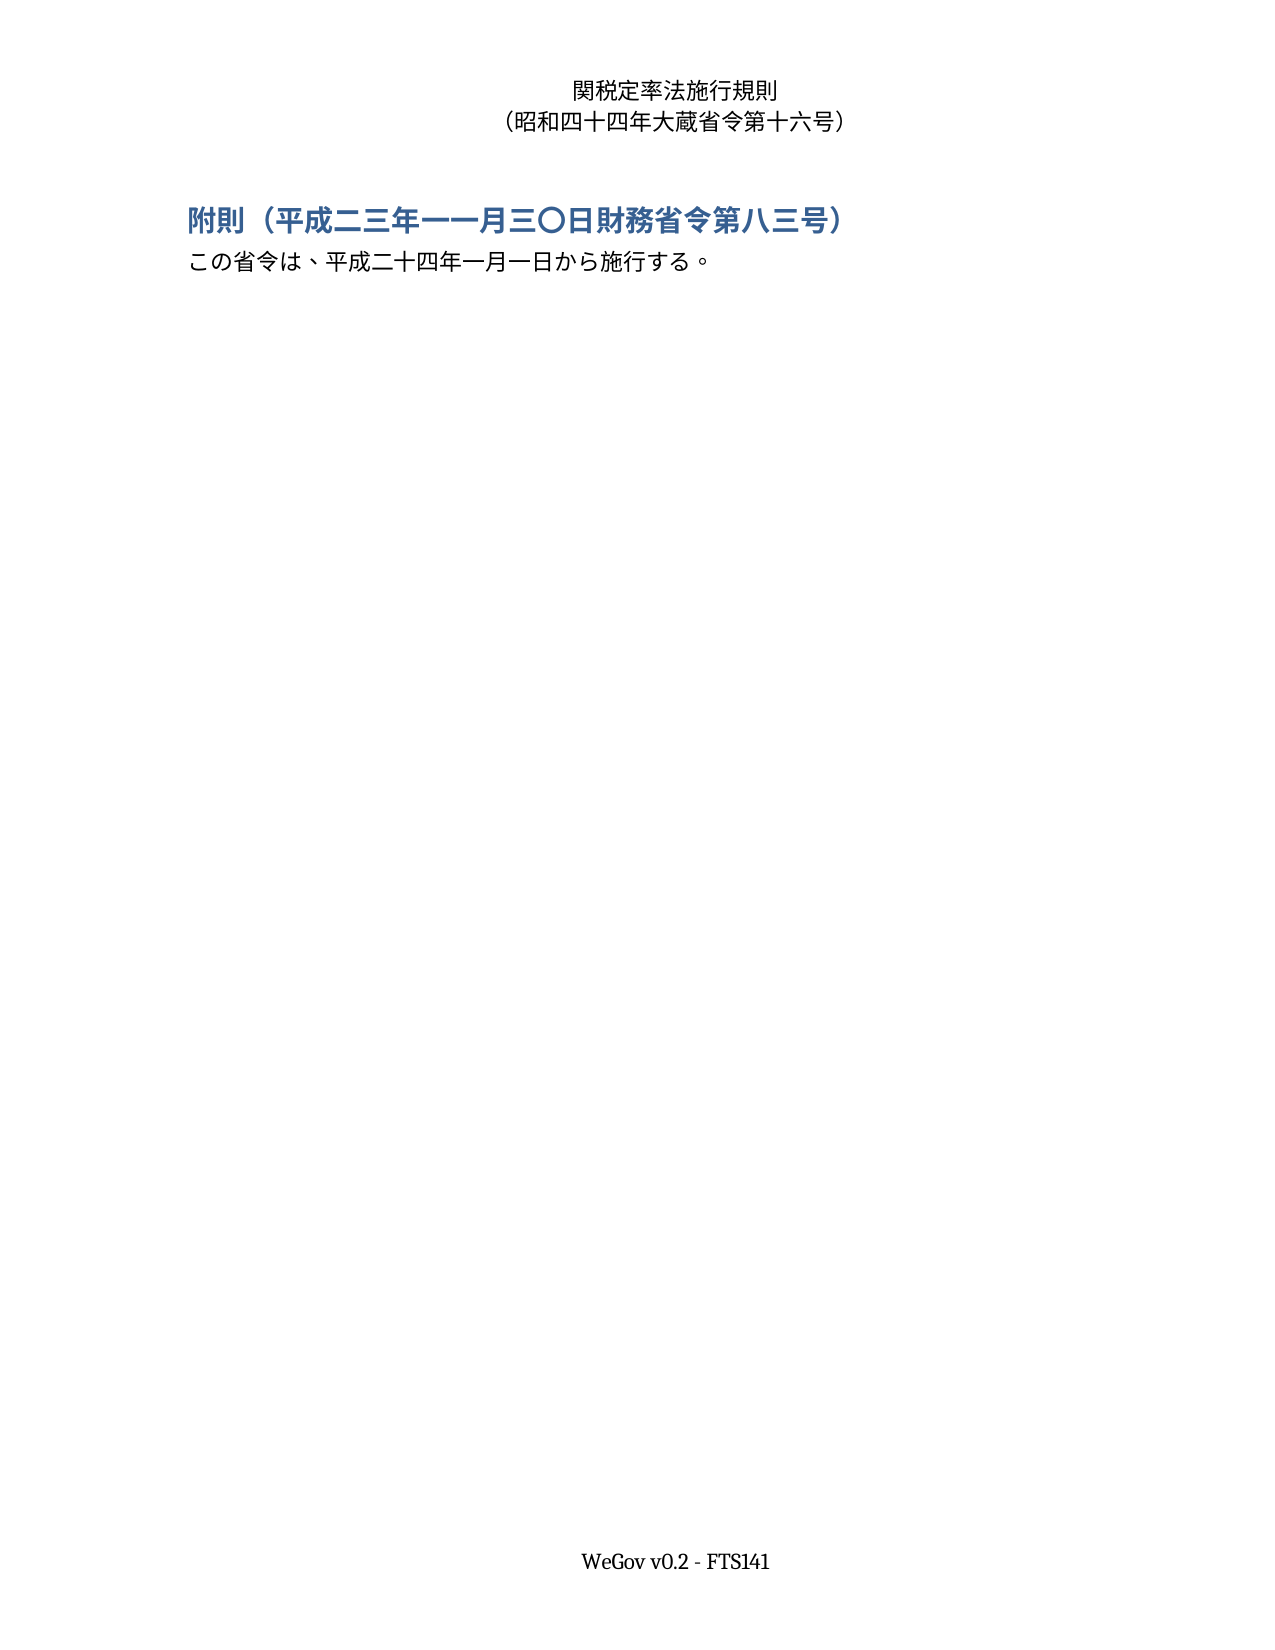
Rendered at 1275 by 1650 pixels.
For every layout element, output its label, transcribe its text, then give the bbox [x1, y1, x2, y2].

subtitle 附則（平成二三年一一月三〇日財務省令第八三号） [187, 200, 1087, 240]
text この省令は、平成二十四年一月一日から施行する。 [187, 246, 1087, 277]
